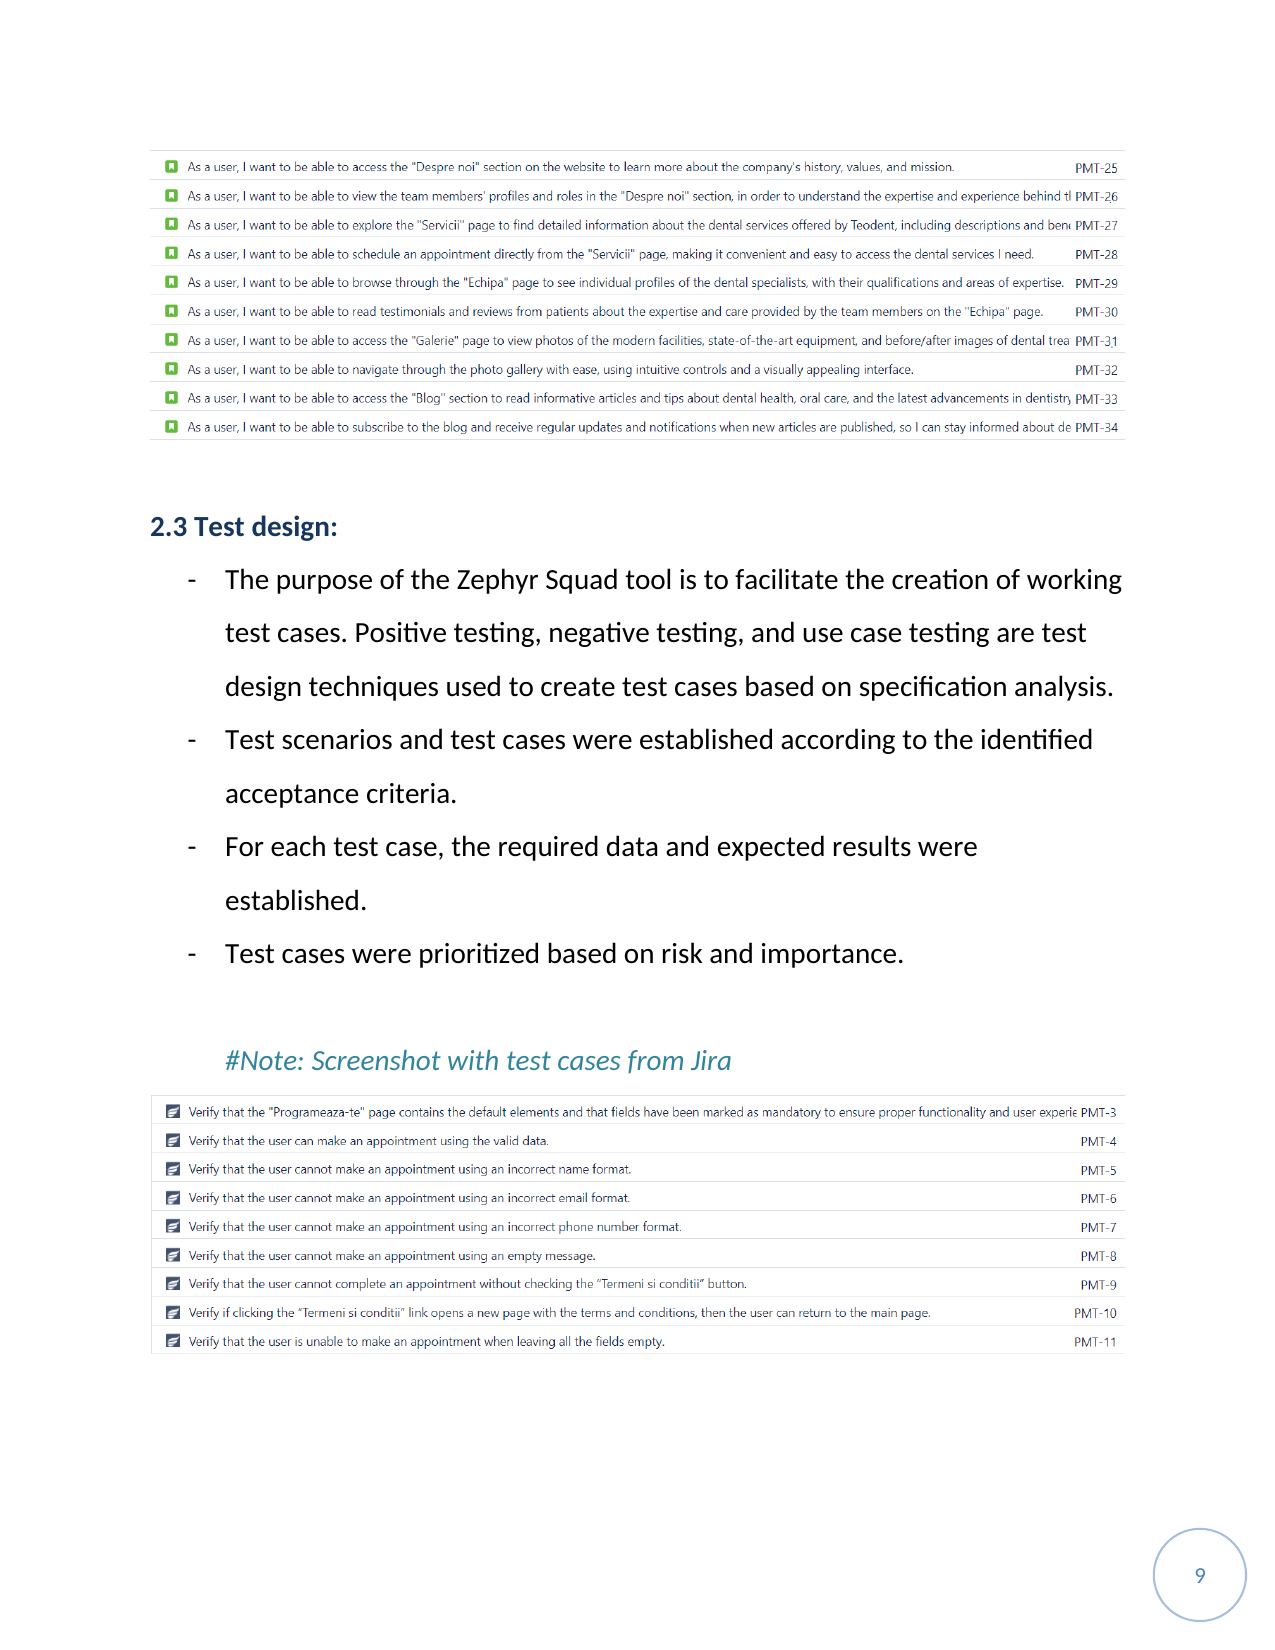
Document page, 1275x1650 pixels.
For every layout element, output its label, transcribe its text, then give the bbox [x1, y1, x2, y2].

list Test scenarios and test cases were established according to the identified acceptance criteria. [187, 721, 1125, 810]
list The purpose of the Zephyr Squad tool is to facilitate the creation of working test cases. Positive testing, negative testing, and use case testing are test design techniques used to create test cases based on specification analysis. [187, 561, 1125, 703]
list Test cases were prioritized based on risk and importance. [187, 935, 1125, 971]
list For each test case, the required data and expected results were established. [187, 828, 1125, 917]
picture [150, 1095, 1125, 1354]
text 2.3 Test design: [150, 508, 1125, 543]
picture [150, 150, 1125, 441]
list #Note: Screenshot with test cases from Jira [225, 1042, 1125, 1078]
